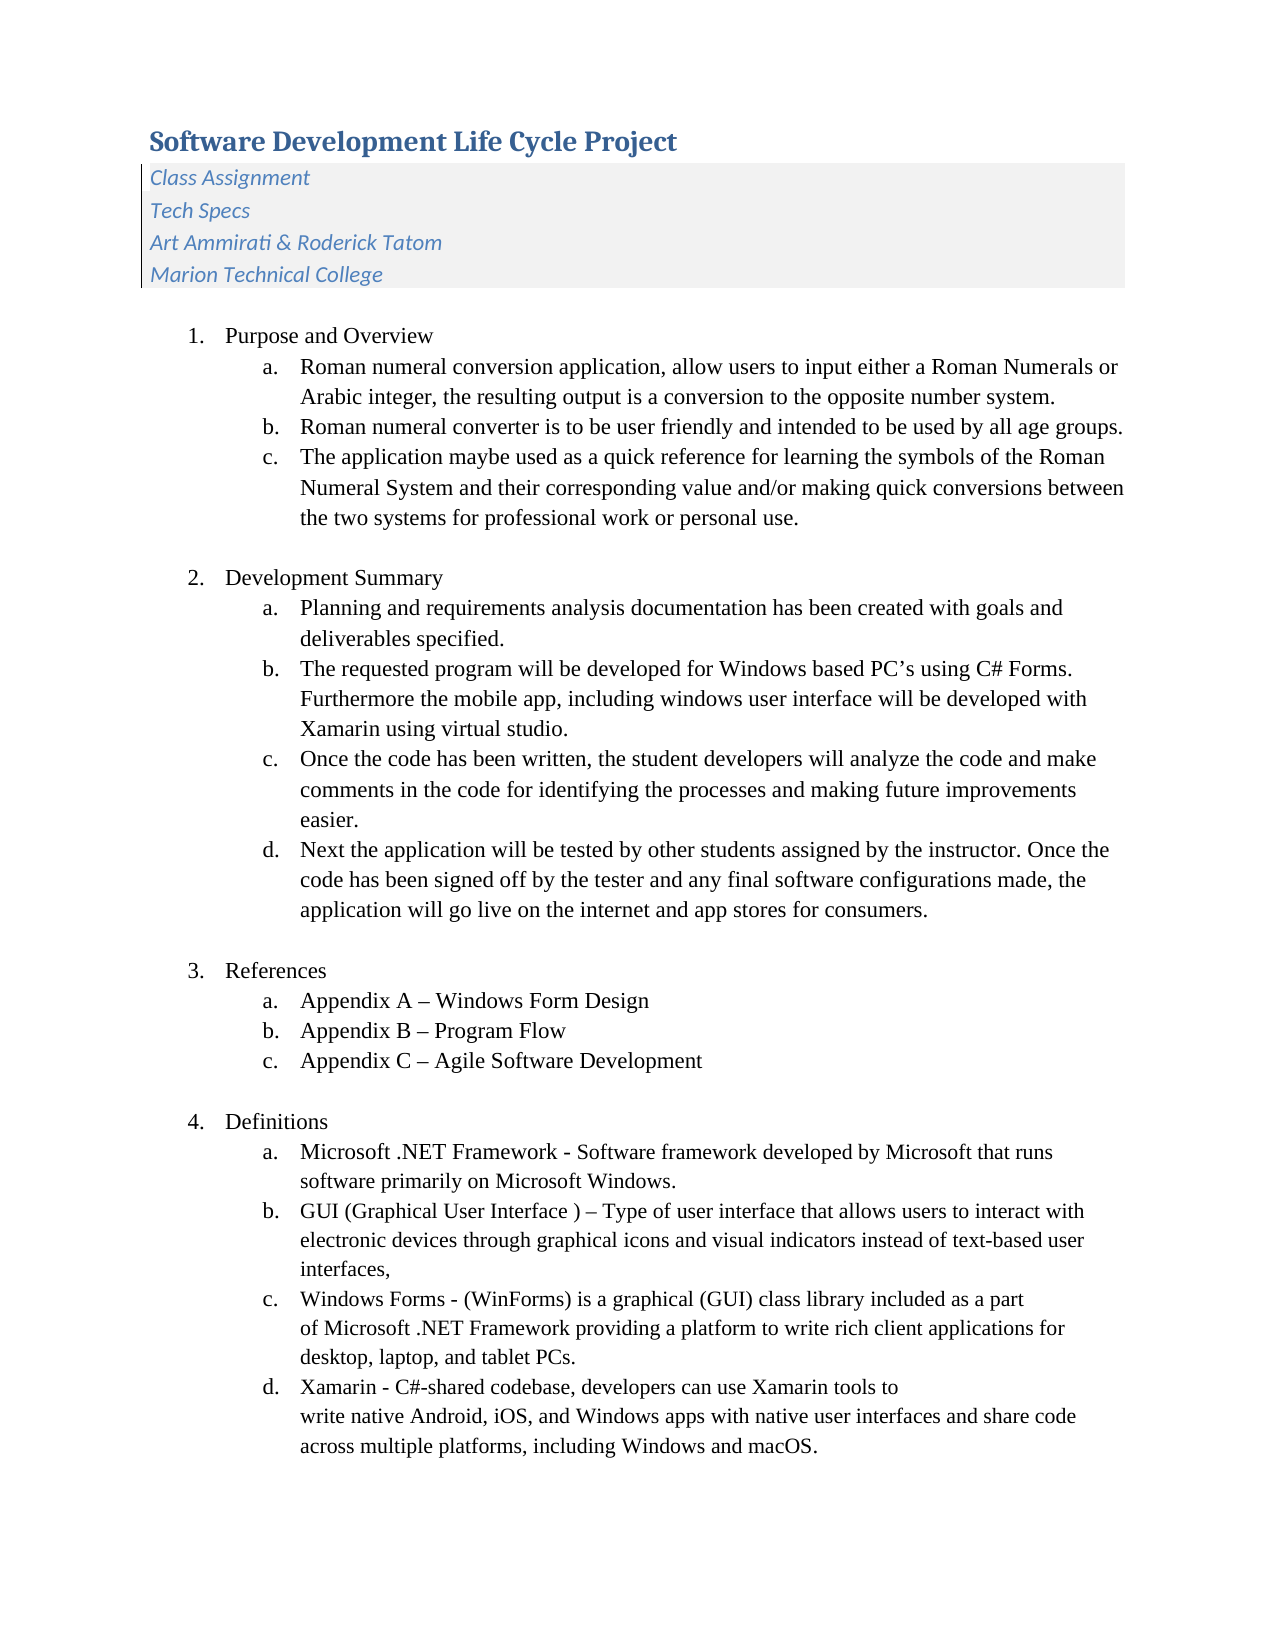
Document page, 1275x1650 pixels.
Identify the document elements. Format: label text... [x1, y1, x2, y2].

text Class Assignment [150, 163, 1125, 192]
list Definitions [187, 1108, 1125, 1134]
list Roman numeral converter is to be user friendly and intended to be used by all age groups. [262, 413, 1125, 439]
list Roman numeral conversion application, allow users to input either a Roman Numerals or Arabic integer, the resulting output is a conversion to the opposite number system. [262, 353, 1125, 409]
list Microsoft .NET Framework - Software framework developed by Microsoft that runs software primarily on Microsoft Windows. [262, 1138, 1125, 1193]
list Appendix A – Windows Form Design [262, 987, 1125, 1013]
list Purpose and Overview [187, 322, 1125, 349]
text Marion Technical College [142, 260, 1125, 288]
list Windows Forms - (WinForms) is a graphical (GUI) class library included as a part of Microsoft .NET Framework providing a platform to write rich client applications for desktop, laptop, and tablet PCs. [262, 1285, 1125, 1369]
list The application maybe used as a quick reference for learning the symbols of the Roman Numeral System and their corresponding value and/or making quick conversions between the two systems for professional work or personal use. [262, 443, 1125, 530]
list References [187, 957, 1125, 983]
text Tech Specs [142, 196, 1125, 224]
list Once the code has been written, the student developers will analyze the code and make comments in the code for identifying the processes and making future improvements easier. [262, 745, 1125, 832]
list Development Summary [187, 564, 1125, 591]
list Planning and requirements analysis documentation has been created with goals and deliverables specified. [262, 594, 1125, 651]
list Appendix C – Agile Software Development [262, 1047, 1125, 1074]
list Next the application will be tested by other students assigned by the instructor. Once the code has been signed off by the tester and any final software configurations made, the application will go live on the internet and app stores for consumers. [262, 836, 1125, 923]
list Appendix B – Program Flow [262, 1017, 1125, 1044]
list Xamarin - C#-shared codebase, developers can use Xamarin tools to write native Android, iOS, and Windows apps with native user interfaces and share code across multiple platforms, including Windows and macOS. [262, 1373, 1125, 1459]
list GUI (Graphical User Interface ) – Type of user interface that allows users to interact with electronic devices through graphical icons and visual indicators instead of text-based user interfaces, [262, 1197, 1125, 1281]
list The requested program will be developed for Windows based PC’s using C# Forms. Furthermore the mobile app, including windows user interface will be developed with Xamarin using virtual studio. [262, 655, 1125, 742]
text Art Ammirati & Roderick Tatom [142, 228, 1125, 256]
